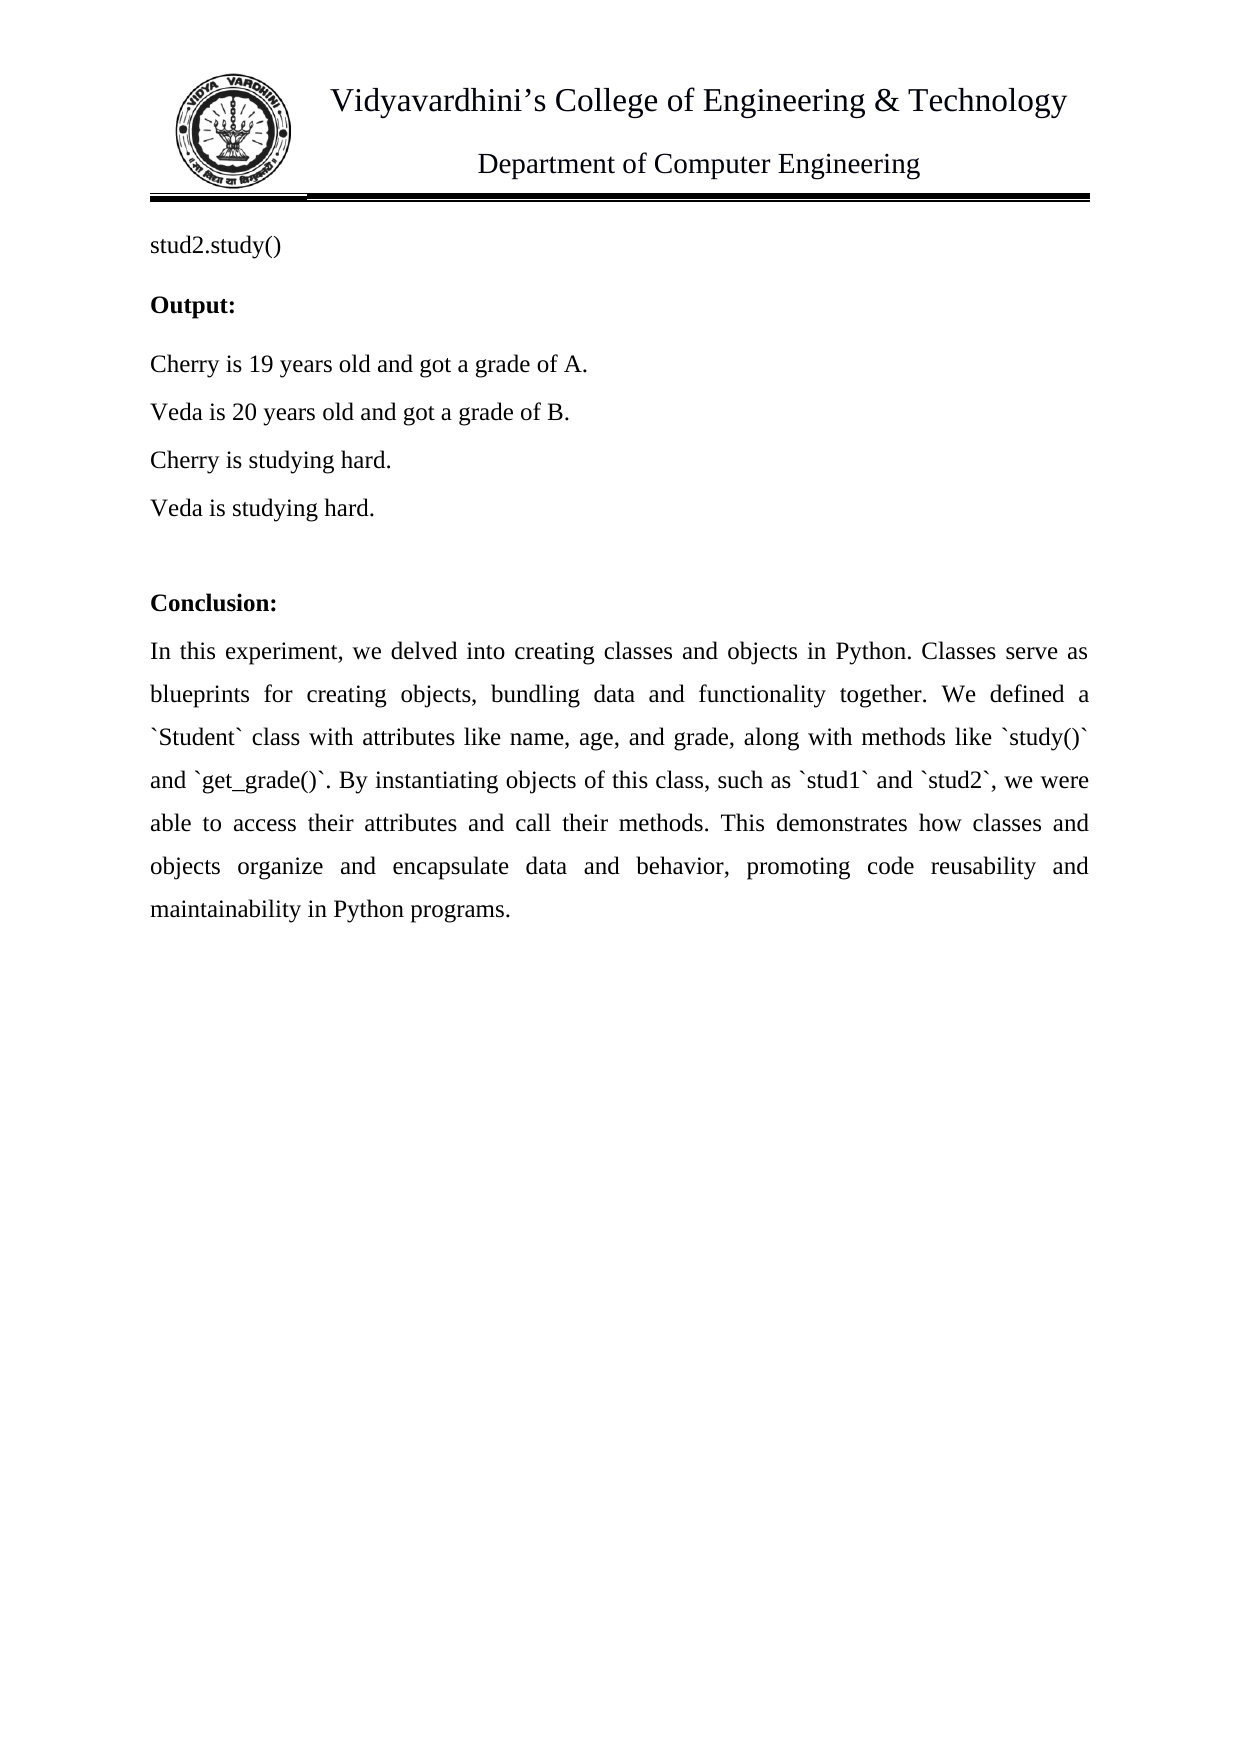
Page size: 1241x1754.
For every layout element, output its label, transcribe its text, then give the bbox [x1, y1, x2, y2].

text Cherry is studying hard. [150, 445, 1090, 474]
picture [173, 73, 292, 190]
text Conclusion: [150, 588, 1090, 617]
text Veda is 20 years old and got a grade of B. [150, 397, 1090, 426]
text Veda is studying hard. [150, 493, 1090, 521]
text Output: [150, 290, 1090, 318]
text In this experiment, we delved into creating classes and objects in Python. Classes serve as blueprints for creating objects, bundling data and functionality together. We defined a `Student` class with attributes like name, age, and grade, along with methods like `study()` and `get_grade()`. By instantiating objects of this class, such as `stud1` and `stud2`, we were able to access their attributes and call their methods. This demonstrates how classes and objects organize and encapsulate data and behavior, promoting code reusability and maintainability in Python programs. [150, 636, 1090, 923]
text stud2.study() [150, 230, 1090, 259]
text Cherry is 19 years old and got a grade of A. [150, 349, 1090, 378]
